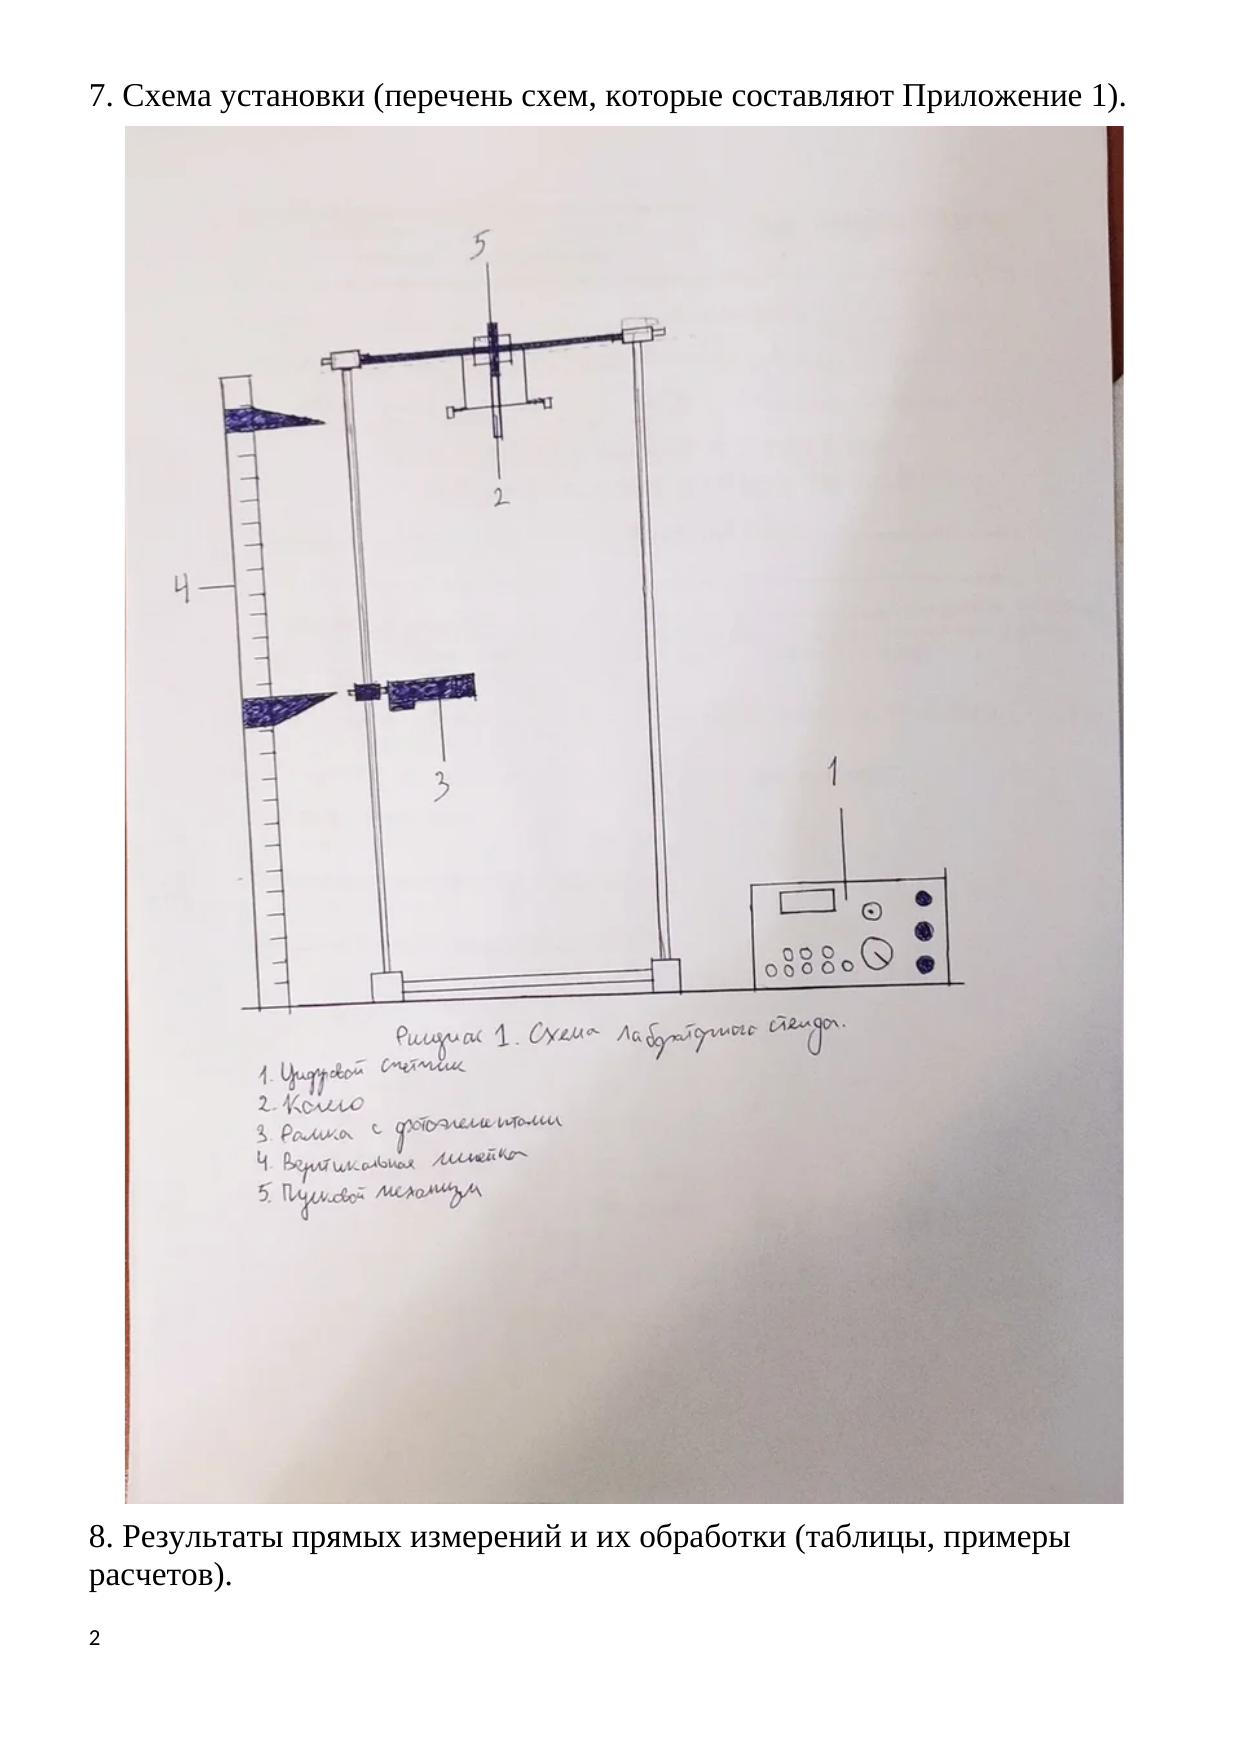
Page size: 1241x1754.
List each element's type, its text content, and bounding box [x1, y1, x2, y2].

text 7. Схема установки (перечень схем, которые составляют Приложение 1). [89, 75, 1160, 114]
text 8. Результаты прямых измерений и их обработки (таблицы, примеры расчетов). [89, 1516, 1160, 1593]
picture [124, 126, 1124, 1504]
